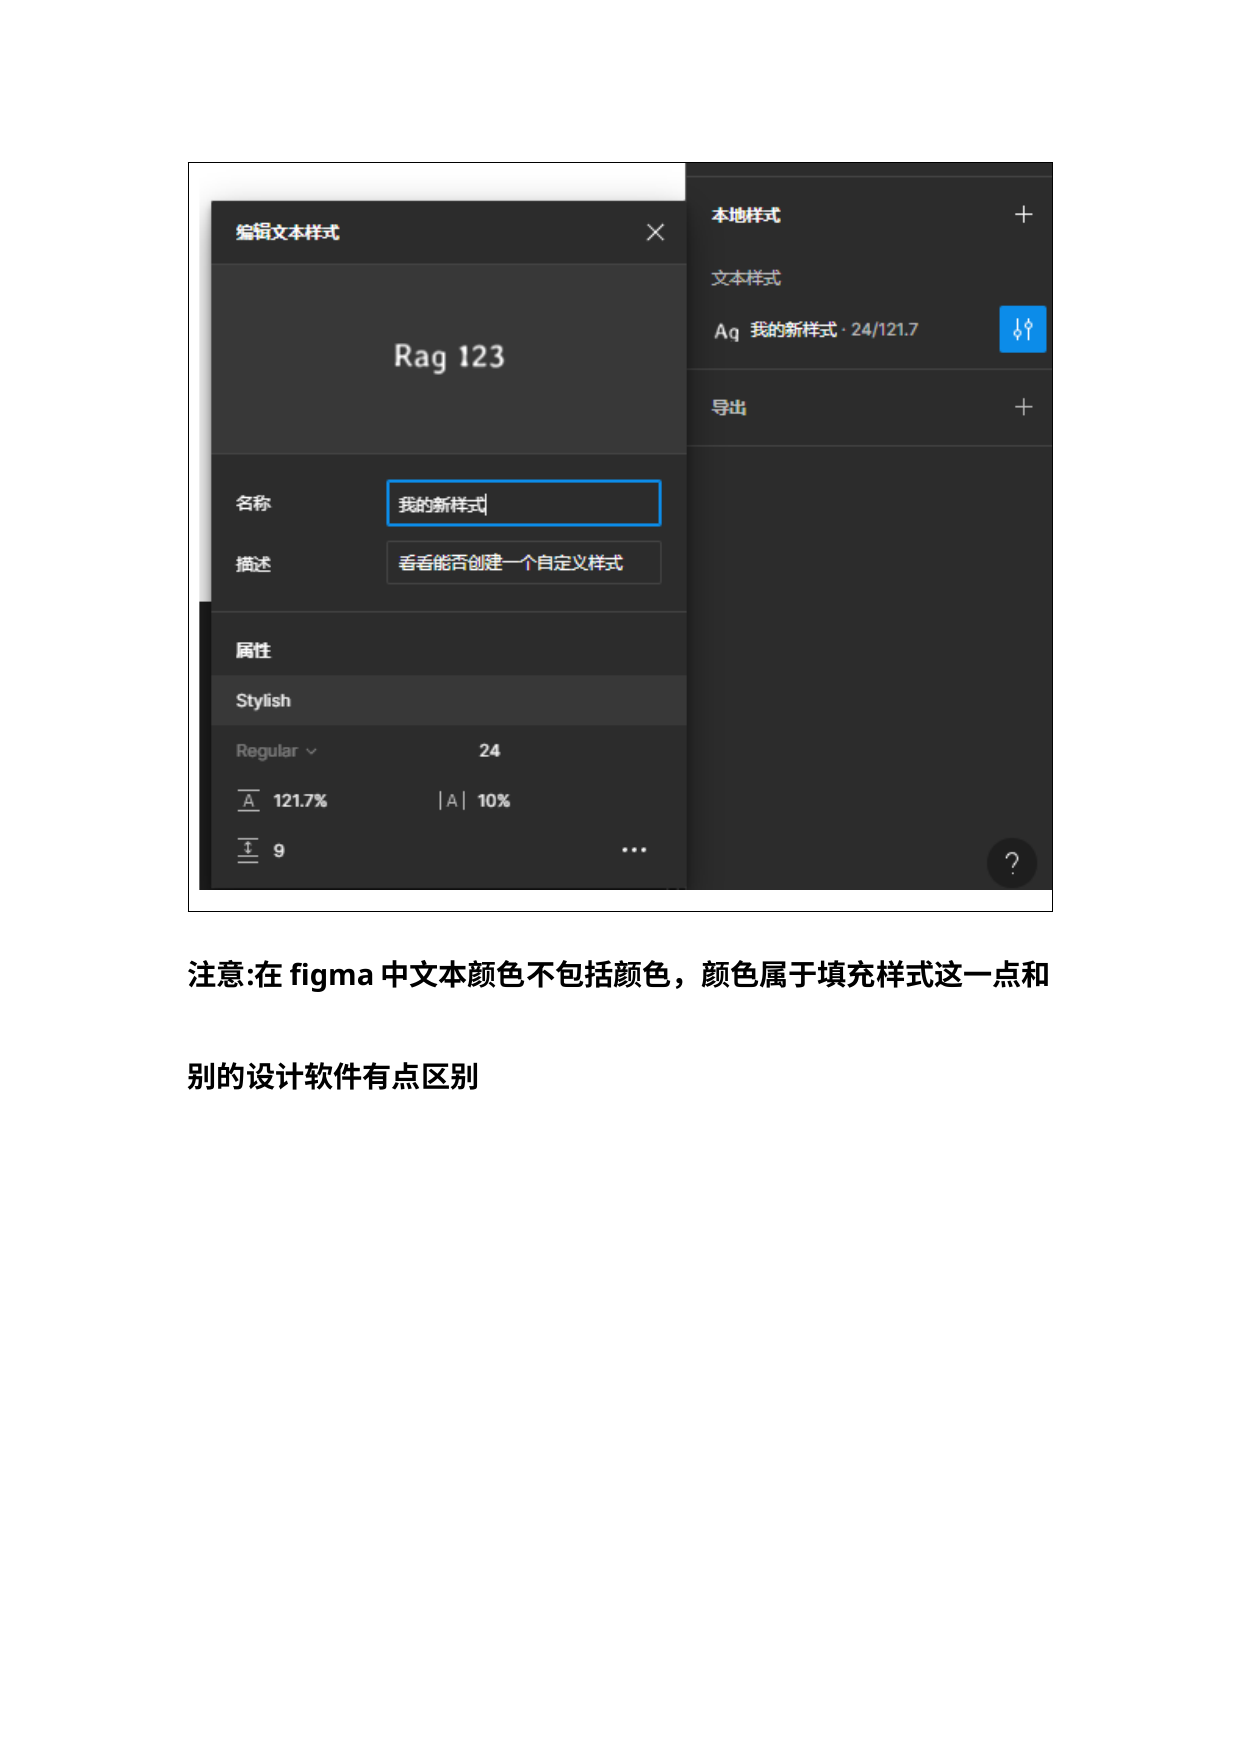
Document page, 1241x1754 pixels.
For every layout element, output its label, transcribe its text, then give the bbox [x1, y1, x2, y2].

table_cell [189, 163, 1052, 911]
picture [199, 163, 1053, 890]
subtitle 注意:在figma中文本颜色不包括颜色，颜色属于填充样式这一点和别的设计软件有点区别 [187, 941, 1053, 1107]
